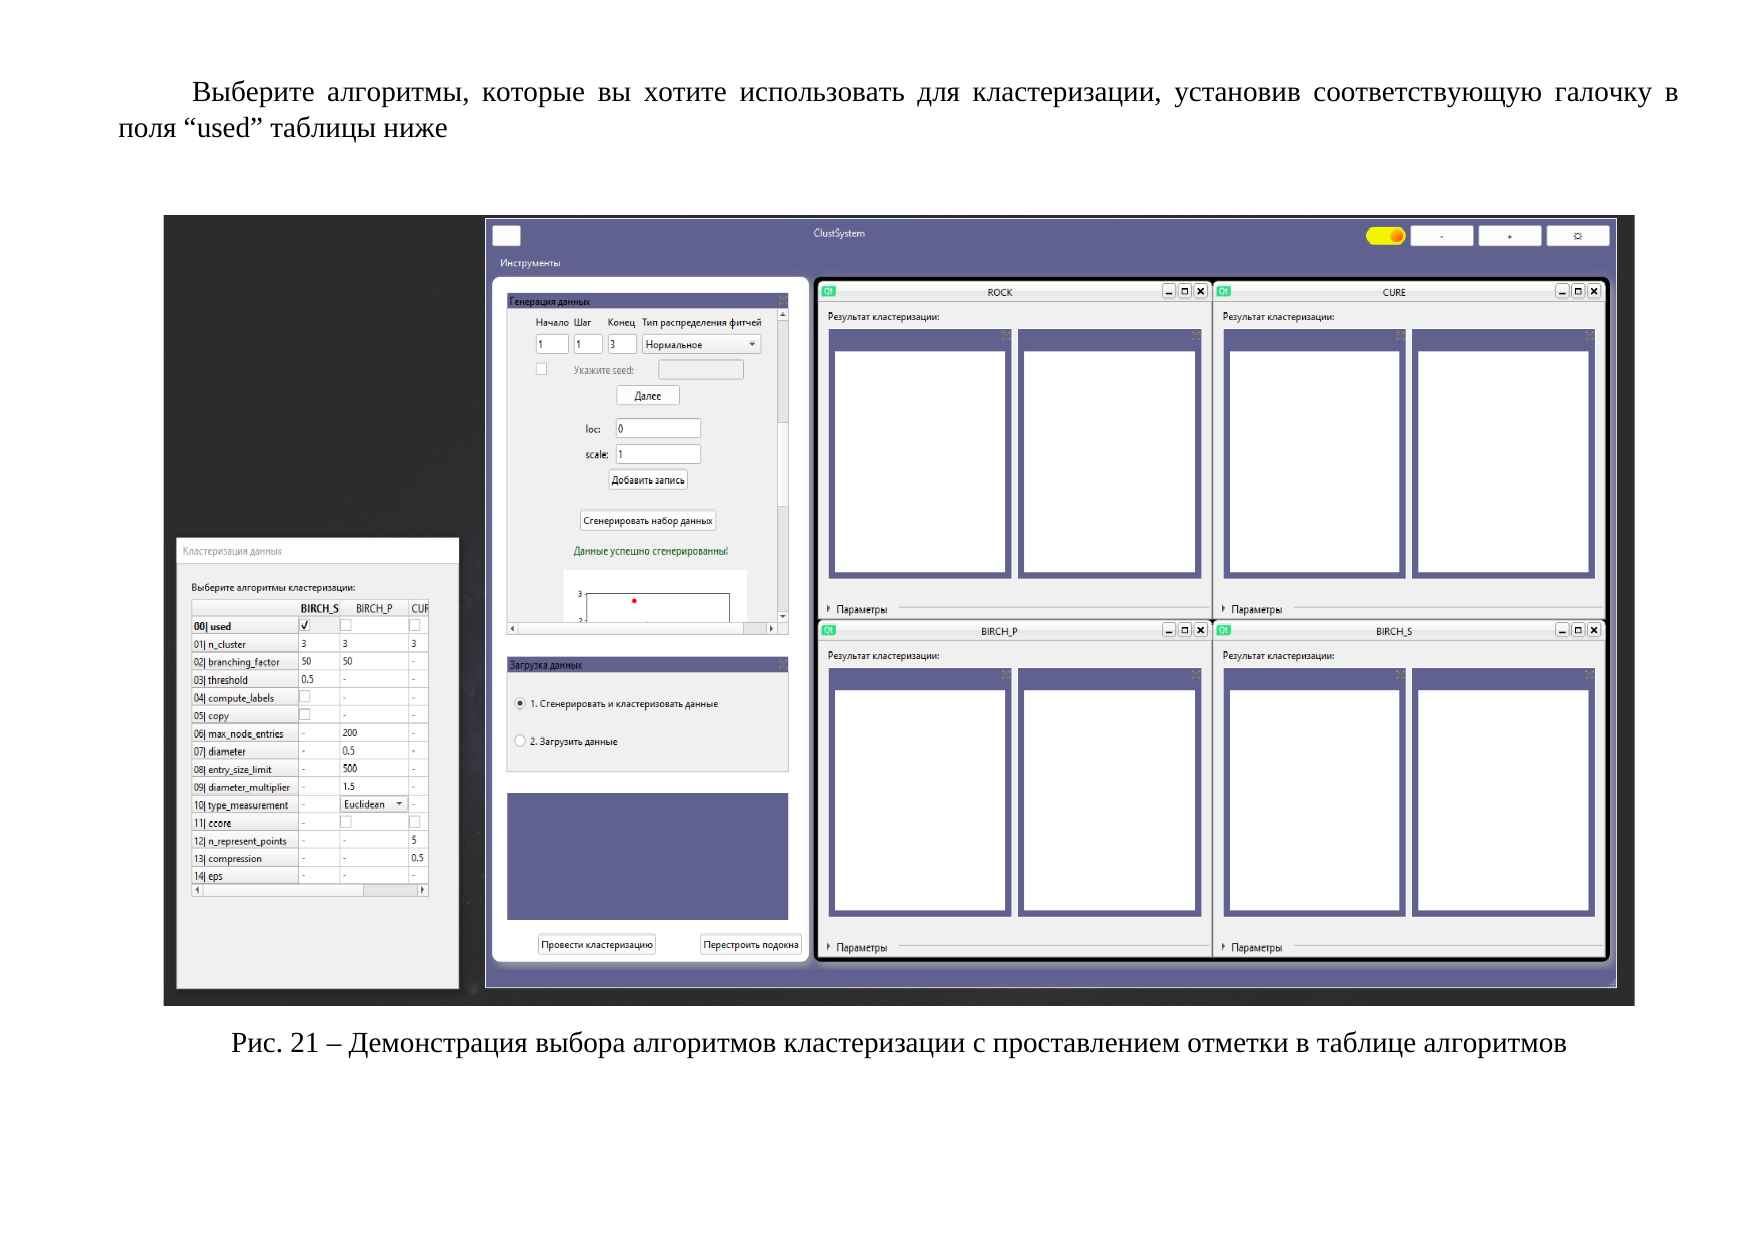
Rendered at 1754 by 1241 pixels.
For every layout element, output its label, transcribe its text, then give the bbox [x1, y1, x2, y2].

text Рис. 21 – Демонстрация выбора алгоритмов кластеризации с проставлением отметки в таблице алгоритмов [118, 1025, 1680, 1058]
text Выберите алгоритмы, которые вы хотите использовать для кластеризации, установив соответствующую галочку в поля “used” таблицы ниже [118, 74, 1680, 143]
picture [163, 215, 1635, 1006]
